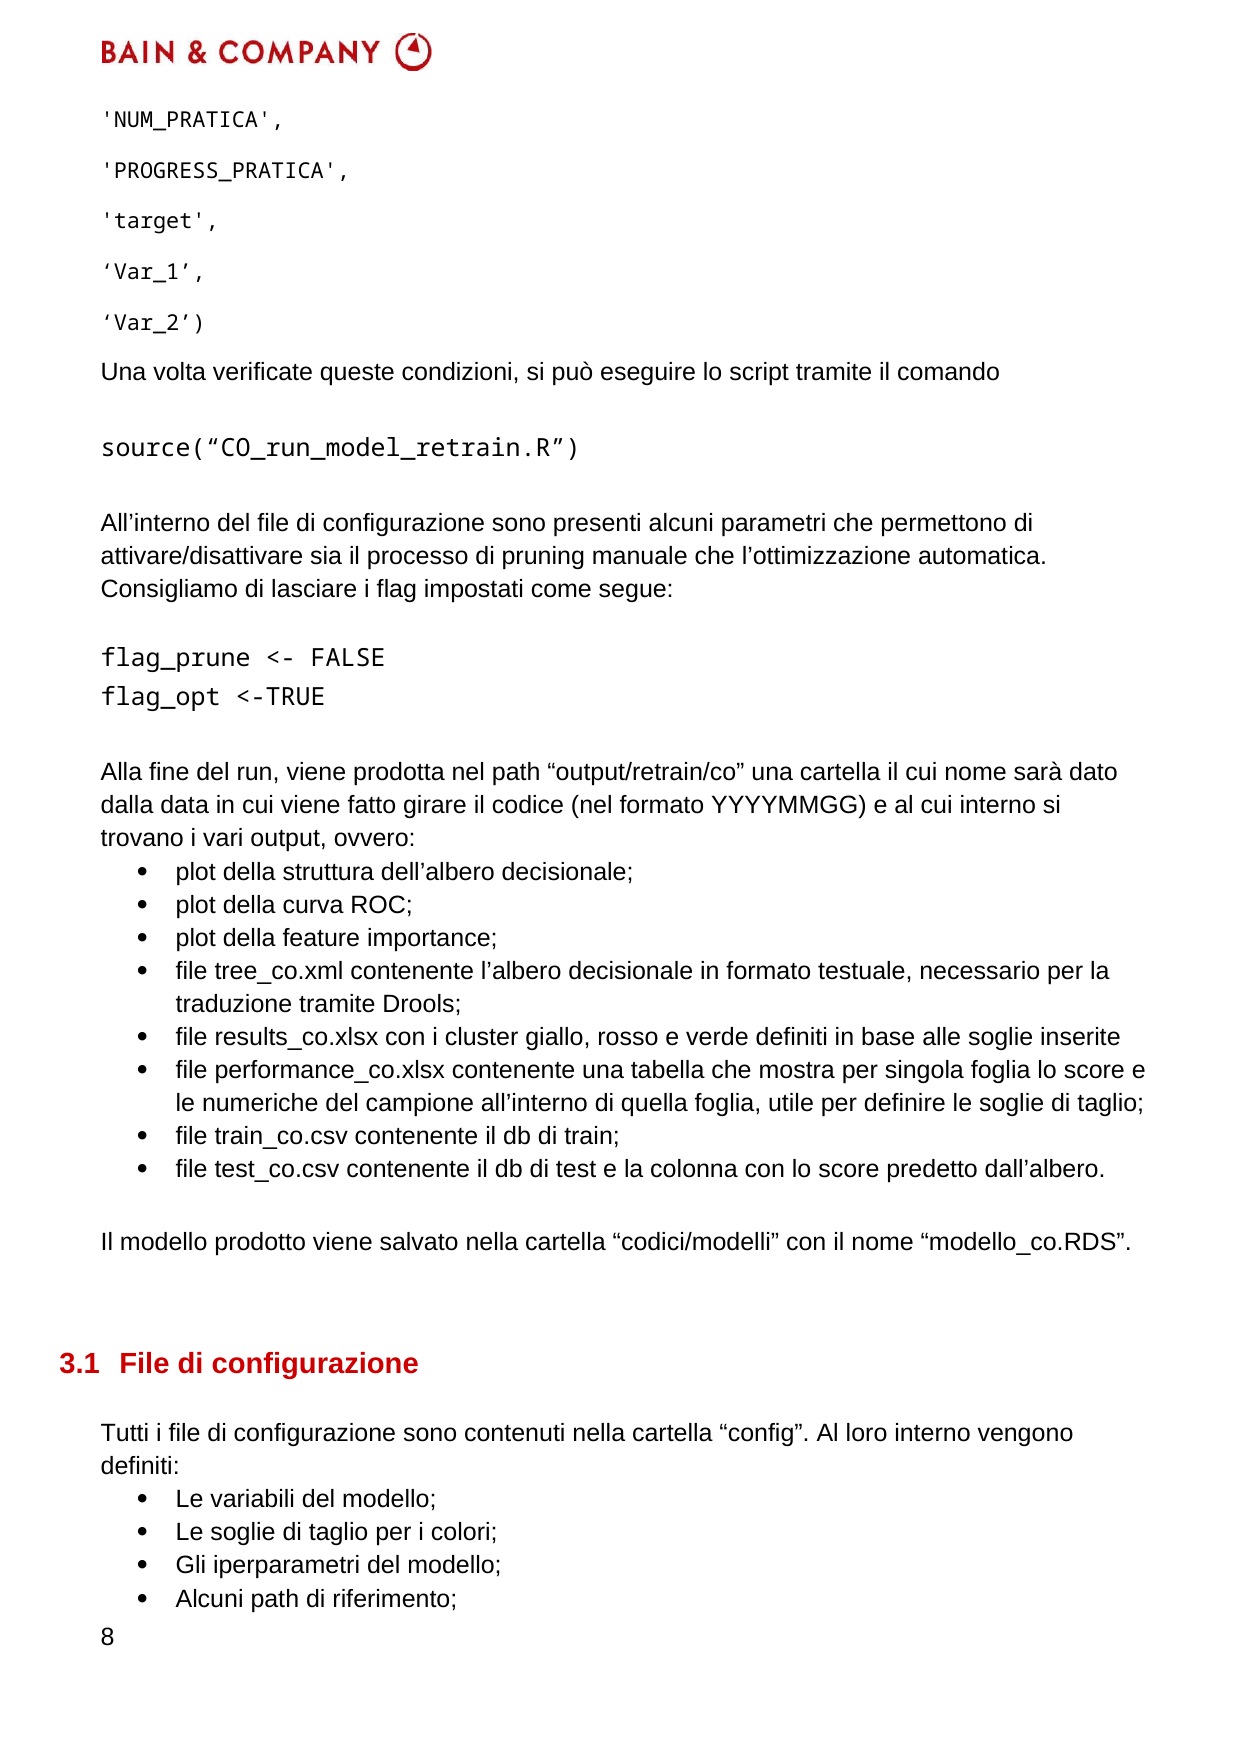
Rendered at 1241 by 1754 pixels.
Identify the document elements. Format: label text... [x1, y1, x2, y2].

list file test_co.csv contenente il db di test e la colonna con lo score predetto dall’albero. [138, 1154, 1152, 1183]
list Alla fine del run, viene prodotta nel path “output/retrain/co” una cartella il cui nome sarà dato dalla data in cui viene fatto girare il codice (nel formato YYYYMMGG) e al cui interno si trovano i vari output, ovvero: [100, 757, 1152, 852]
list Le soglie di taglio per i colori; [138, 1517, 1152, 1546]
text 'NUM_PRATICA', [100, 104, 1152, 134]
list Alcuni path di riferimento; [138, 1583, 1152, 1612]
list Tutti i file di configurazione sono contenuti nella cartella “config”. Al loro interno vengono definiti: [100, 1418, 1152, 1480]
list file train_co.csv contenente il db di train; [138, 1121, 1152, 1150]
text ‘Var_1’, [100, 256, 1152, 286]
list All’interno del file di configurazione sono presenti alcuni parametri che permettono di attivare/disattivare sia il processo di pruning manuale che l’ottimizzazione automatica. Consigliamo di lasciare i flag impostati come segue: [100, 508, 1152, 603]
list flag_opt <-TRUE [100, 679, 1152, 713]
list plot della curva ROC; [138, 889, 1152, 918]
list Una volta verificate queste condizioni, si può eseguire lo script tramite il comando [100, 357, 1152, 386]
list source(“CO_run_model_retrain.R”) [100, 429, 1152, 463]
list Le variabili del modello; [138, 1484, 1152, 1513]
list flag_prune <- FALSE [100, 640, 1152, 674]
list file performance_co.xlsx contenente una tabella che mostra per singola foglia lo score e le numeriche del campione all’interno di quella foglia, utile per definire le soglie di taglio; [138, 1055, 1152, 1117]
list plot della feature importance; [138, 923, 1152, 952]
picture [100, 28, 433, 76]
text 'PROGRESS_PRATICA', [100, 155, 1152, 184]
list plot della struttura dell’albero decisionale; [138, 856, 1152, 885]
list Il modello prodotto viene salvato nella cartella “codici/modelli” con il nome “modello_co.RDS”. [100, 1227, 1152, 1255]
subtitle File di configurazione [59, 1347, 1152, 1380]
list file results_co.xlsx con i cluster giallo, rosso e verde definiti in base alle soglie inserite [138, 1022, 1152, 1051]
text 'target', [100, 205, 1152, 235]
list Gli iperparametri del modello; [138, 1550, 1152, 1579]
list file tree_co.xml contenente l’albero decisionale in formato testuale, necessario per la traduzione tramite Drools; [138, 956, 1152, 1018]
text ‘Var_2’) [100, 307, 1152, 336]
